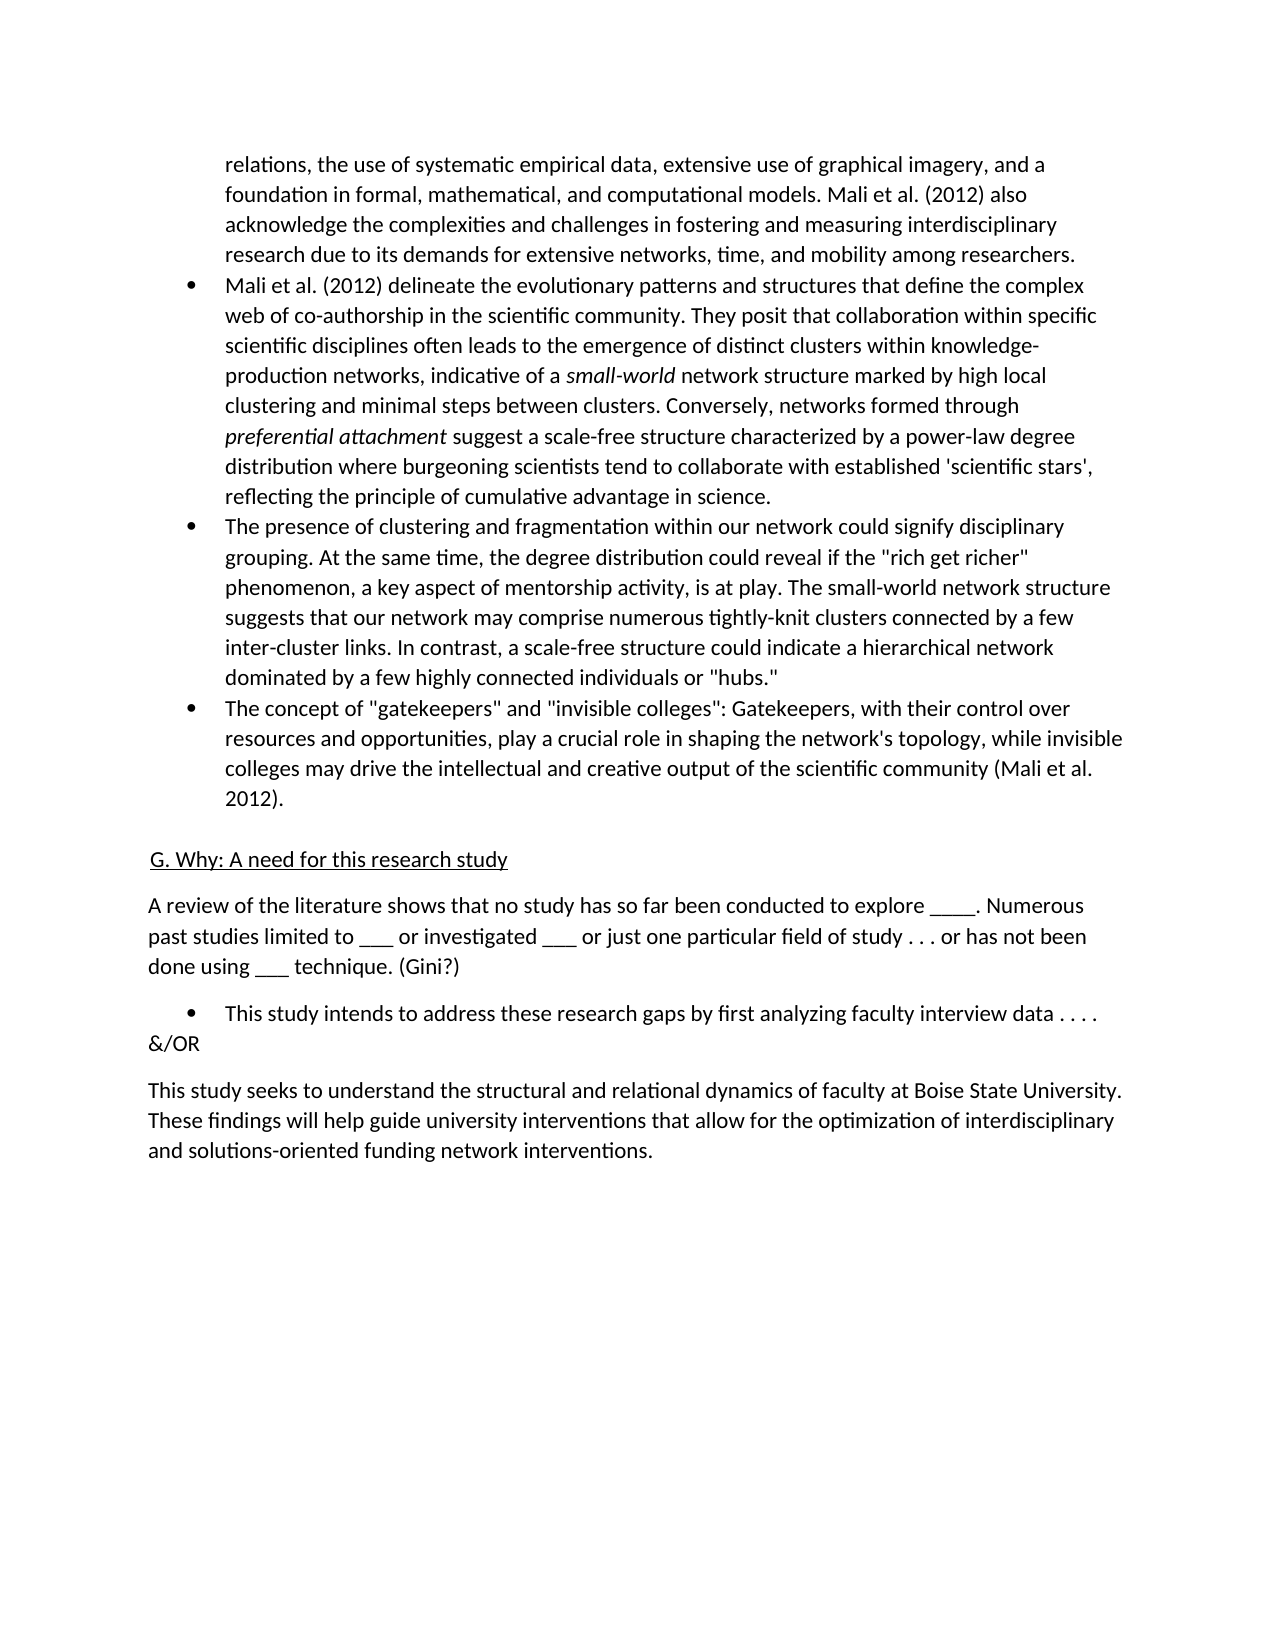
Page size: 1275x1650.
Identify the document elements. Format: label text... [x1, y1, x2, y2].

text &/OR [148, 1029, 1127, 1057]
text A review of the literature shows that no study has so far been conducted to explore ____. Numerous past studies limited to ___ or investigated ___ or just one particular field of study . . . or has not been done using ___ technique. (Gini?) [148, 892, 1127, 980]
text This study seeks to understand the structural and relational dynamics of faculty at Boise State University. These findings will help guide university interventions that allow for the optimization of interdisciplinary and solutions-oriented funding network interventions. [148, 1076, 1127, 1164]
list Mali et al. (2012) delineate the evolutionary patterns and structures that define the complex web of co-authorship in the scientific community. They posit that collaboration within specific scientific disciplines often leads to the emergence of distinct clusters within knowledge-production networks, indicative of a small-world network structure marked by high local clustering and minimal steps between clusters. Conversely, networks formed through preferential attachment suggest a scale-free structure characterized by a power-law degree distribution where burgeoning scientists tend to collaborate with established 'scientific stars', reflecting the principle of cumulative advantage in science. [187, 271, 1125, 510]
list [187, 150, 1125, 269]
list The concept of "gatekeepers" and "invisible colleges": Gatekeepers, with their control over resources and opportunities, play a crucial role in shaping the network's topology, while invisible colleges may drive the intellectual and creative output of the scientific community (Mali et al. 2012). [187, 694, 1125, 843]
text G. Why: A need for this research study [150, 845, 1125, 873]
list The presence of clustering and fragmentation within our network could signify disciplinary grouping. At the same time, the degree distribution could reveal if the "rich get richer" phenomenon, a key aspect of mentorship activity, is at play. The small-world network structure suggests that our network may comprise numerous tightly-knit clusters connected by a few inter-cluster links. In contrast, a scale-free structure could indicate a hierarchical network dominated by a few highly connected individuals or "hubs." [187, 512, 1125, 692]
list This study intends to address these research gaps by first analyzing faculty interview data . . . . [187, 999, 1125, 1027]
